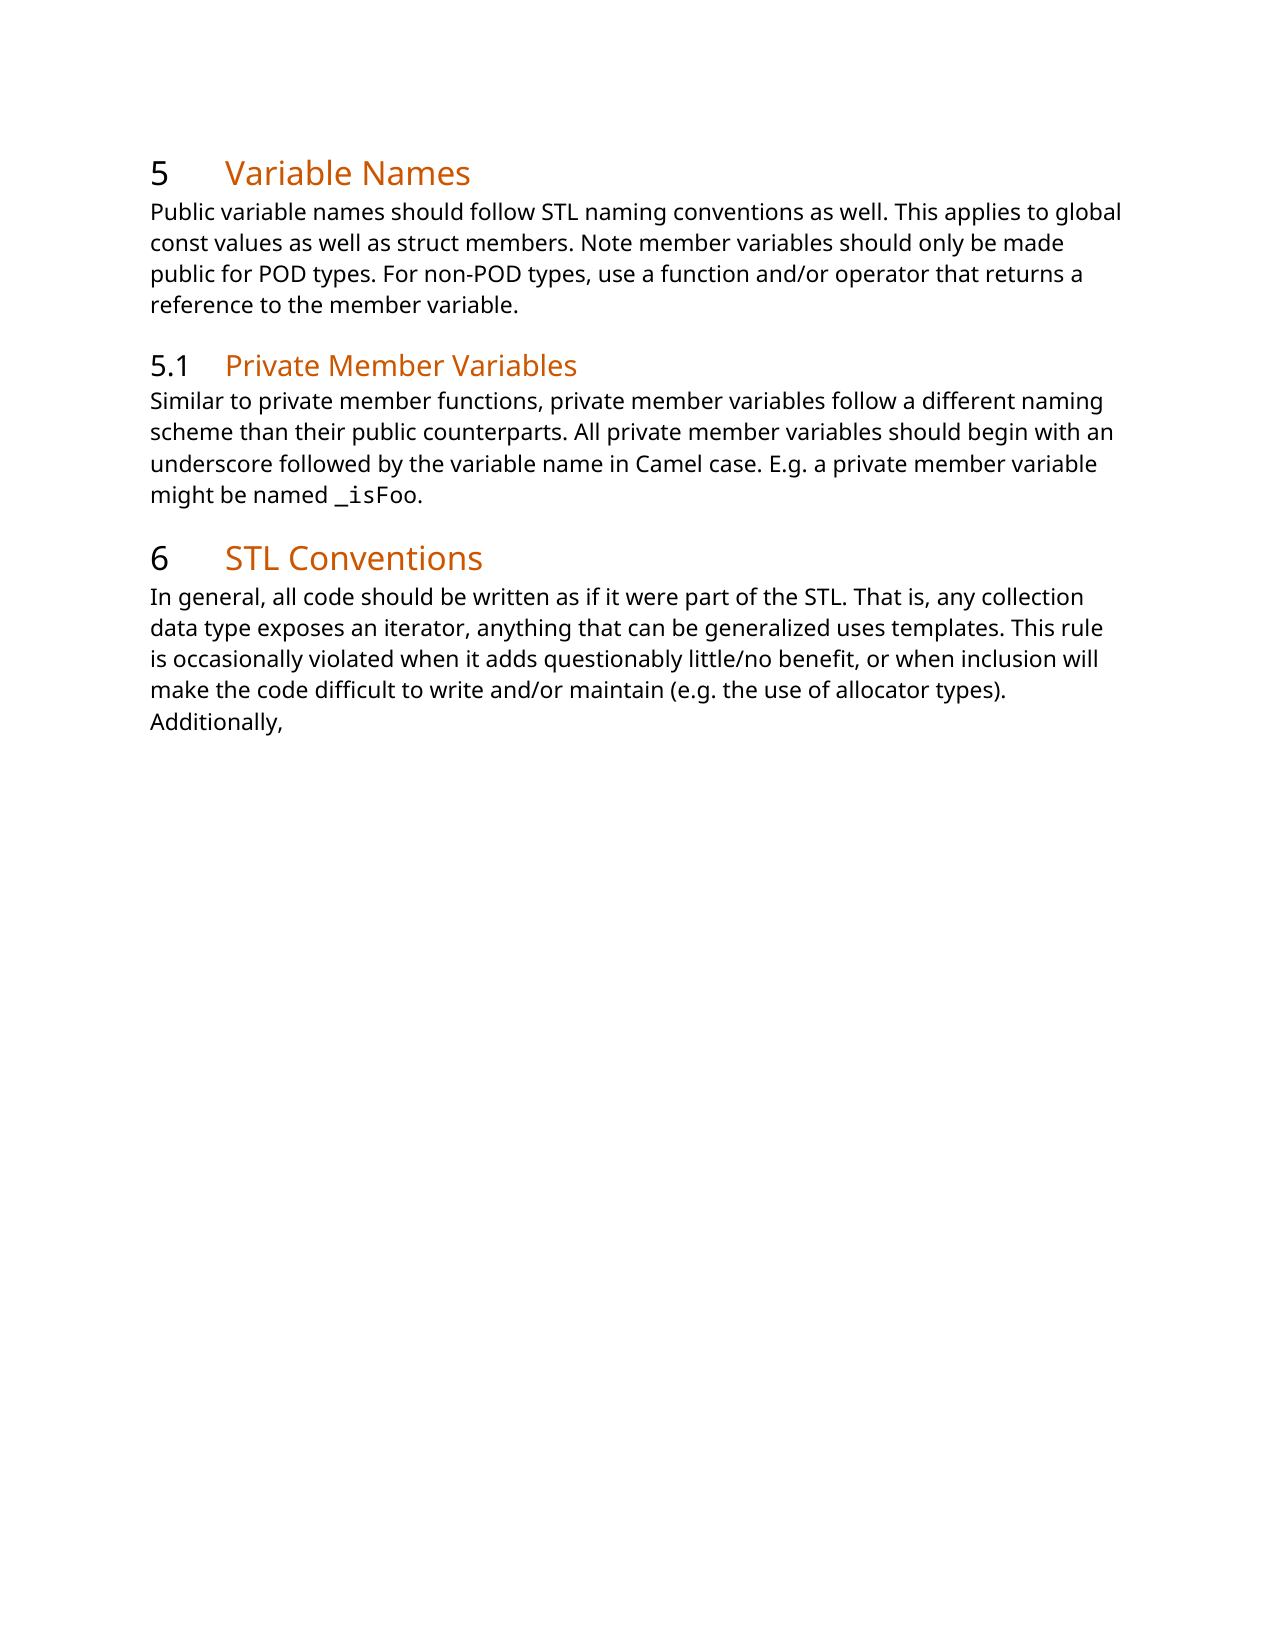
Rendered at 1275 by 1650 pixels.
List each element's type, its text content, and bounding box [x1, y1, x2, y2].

text In general, all code should be written as if it were part of the STL. That is, any collection data type exposes an iterator, anything that can be generalized uses templates. This rule is occasionally violated when it adds questionably little/no benefit, or when inclusion will make the code difficult to write and/or maintain (e.g. the use of allocator types). Additionally, [150, 581, 1125, 737]
text Similar to private member functions, private member variables follow a different naming scheme than their public counterparts. All private member variables should begin with an underscore followed by the variable name in Camel case. E.g. a private member variable might be named _isFoo. [150, 385, 1125, 510]
subtitle STL Conventions [150, 535, 1125, 581]
subtitle Private Member Variables [150, 345, 1125, 385]
subtitle Variable Names [150, 150, 1125, 195]
text Public variable names should follow STL naming conventions as well. This applies to global const values as well as struct members. Note member variables should only be made public for POD types. For non-POD types, use a function and/or operator that returns a reference to the member variable. [150, 195, 1125, 320]
